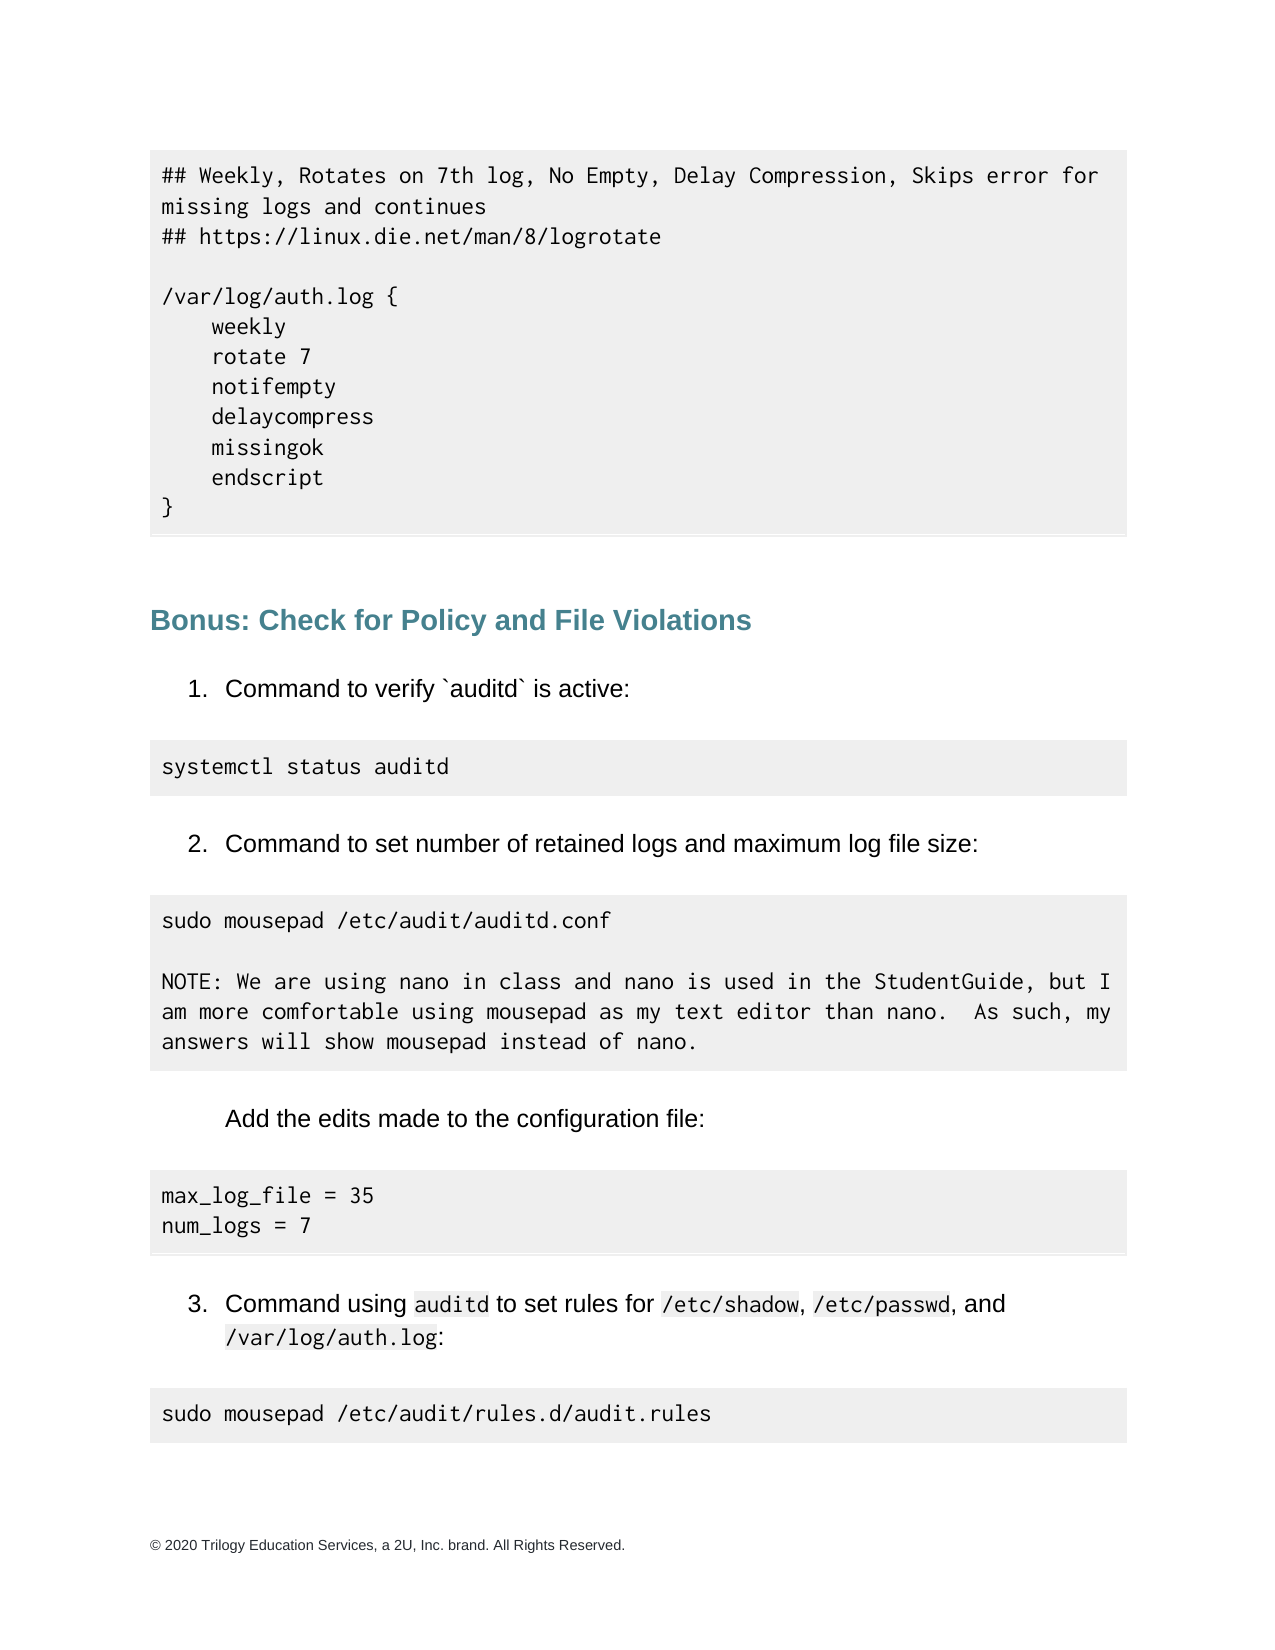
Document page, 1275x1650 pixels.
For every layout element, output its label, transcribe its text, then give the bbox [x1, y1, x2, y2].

list Command using auditd to set rules for /etc/shadow, /etc/passwd, and /var/log/auth.log: [187, 1288, 1125, 1350]
subtitle Bonus: Check for Policy and File Violations [150, 603, 1125, 636]
list Command to set number of retained logs and maximum log file size: [187, 829, 1125, 858]
table_header systemctl status auditd [152, 743, 1125, 794]
table_header sudo mousepad /etc/audit/auditd.conf NOTE: We are using nano in class and nano is used in the StudentGuide, but I am more comfortable using mousepad as my text editor than nano. As such, my answers will show mousepad instead of nano. [152, 897, 1125, 1069]
table_header max_log_file = 35 num_logs = 7 [152, 1172, 1125, 1253]
text Add the edits made to the configuration file: [225, 1104, 1125, 1133]
list Command to verify `auditd` is active: [187, 674, 1125, 703]
table_header sudo mousepad /etc/audit/rules.d/audit.rules [152, 1390, 1125, 1441]
table_header ## Weekly, Rotates on 7th log, No Empty, Delay Compression, Skips error for missing logs and continues ## https://linux.die.net/man/8/logrotate /var/log/auth.log { weekly rotate 7 notifempty delaycompress missingok endscript } [152, 152, 1125, 534]
